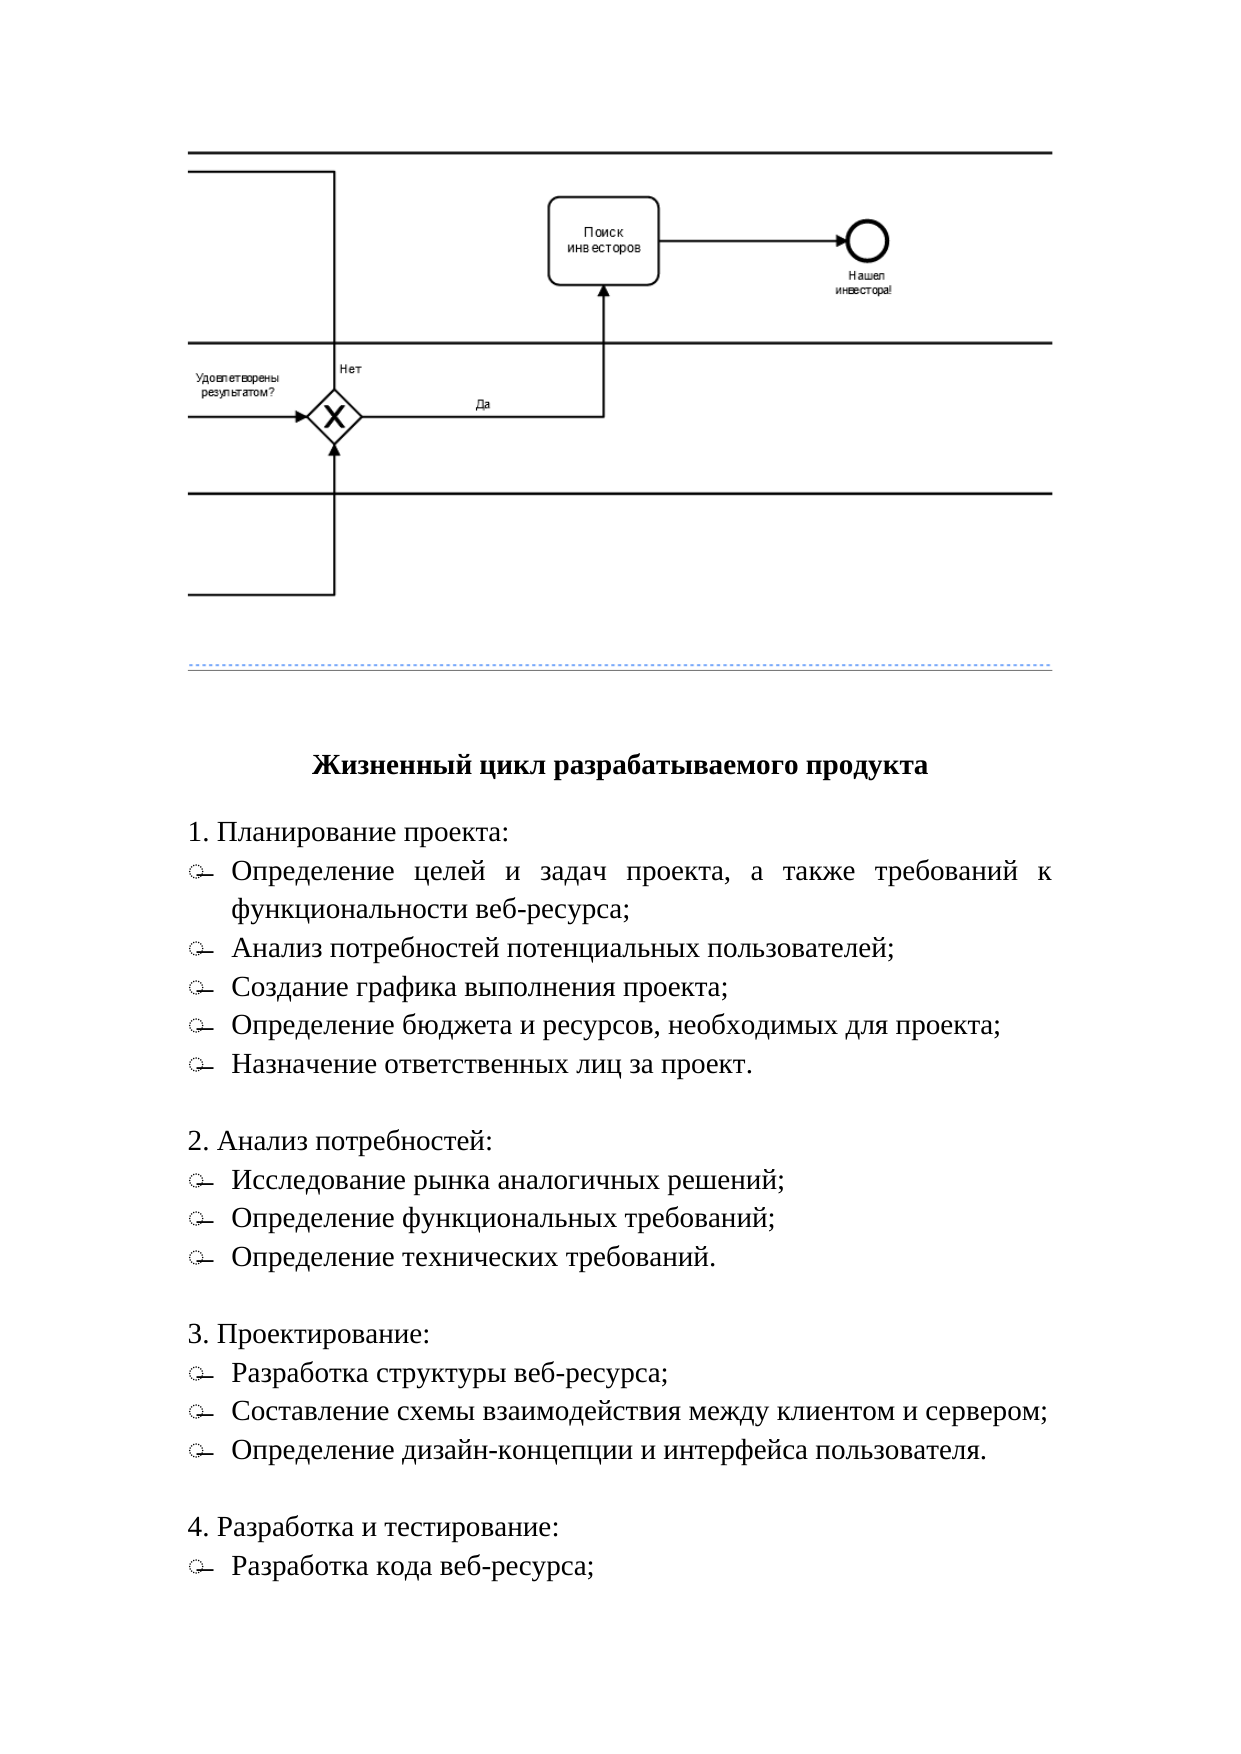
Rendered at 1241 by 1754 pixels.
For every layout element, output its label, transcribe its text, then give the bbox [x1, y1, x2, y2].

list Разработка и тестирование: [187, 1509, 1053, 1543]
list Анализ потребностей потенциальных пользователей; [187, 930, 1053, 964]
list Создание графика выполнения проекта; [187, 969, 1053, 1002]
text Жизненный цикл разрабатываемого продукта [187, 747, 1053, 781]
list Определение целей и задач проекта, а также требований к функциональности веб-ресурса; [187, 853, 1053, 925]
list Проектирование: [187, 1316, 1053, 1350]
list Определение функциональных требований; [187, 1200, 1053, 1234]
list Составление схемы взаимодействия между клиентом и сервером; [187, 1393, 1053, 1427]
list Определение дизайн-концепции и интерфейса пользователя. [187, 1432, 1053, 1466]
list Разработка кода веб-ресурса; [187, 1548, 1053, 1581]
list Исследование рынка аналогичных решений; [187, 1162, 1053, 1195]
list Определение технических требований. [187, 1239, 1053, 1273]
list Планирование проекта: [187, 814, 1053, 848]
picture [187, 150, 1053, 671]
list Назначение ответственных лиц за проект. [187, 1046, 1053, 1079]
list Определение бюджета и ресурсов, необходимых для проекта; [187, 1007, 1053, 1041]
list Анализ потребностей: [187, 1123, 1053, 1157]
list Разработка структуры веб-ресурса; [187, 1355, 1053, 1388]
